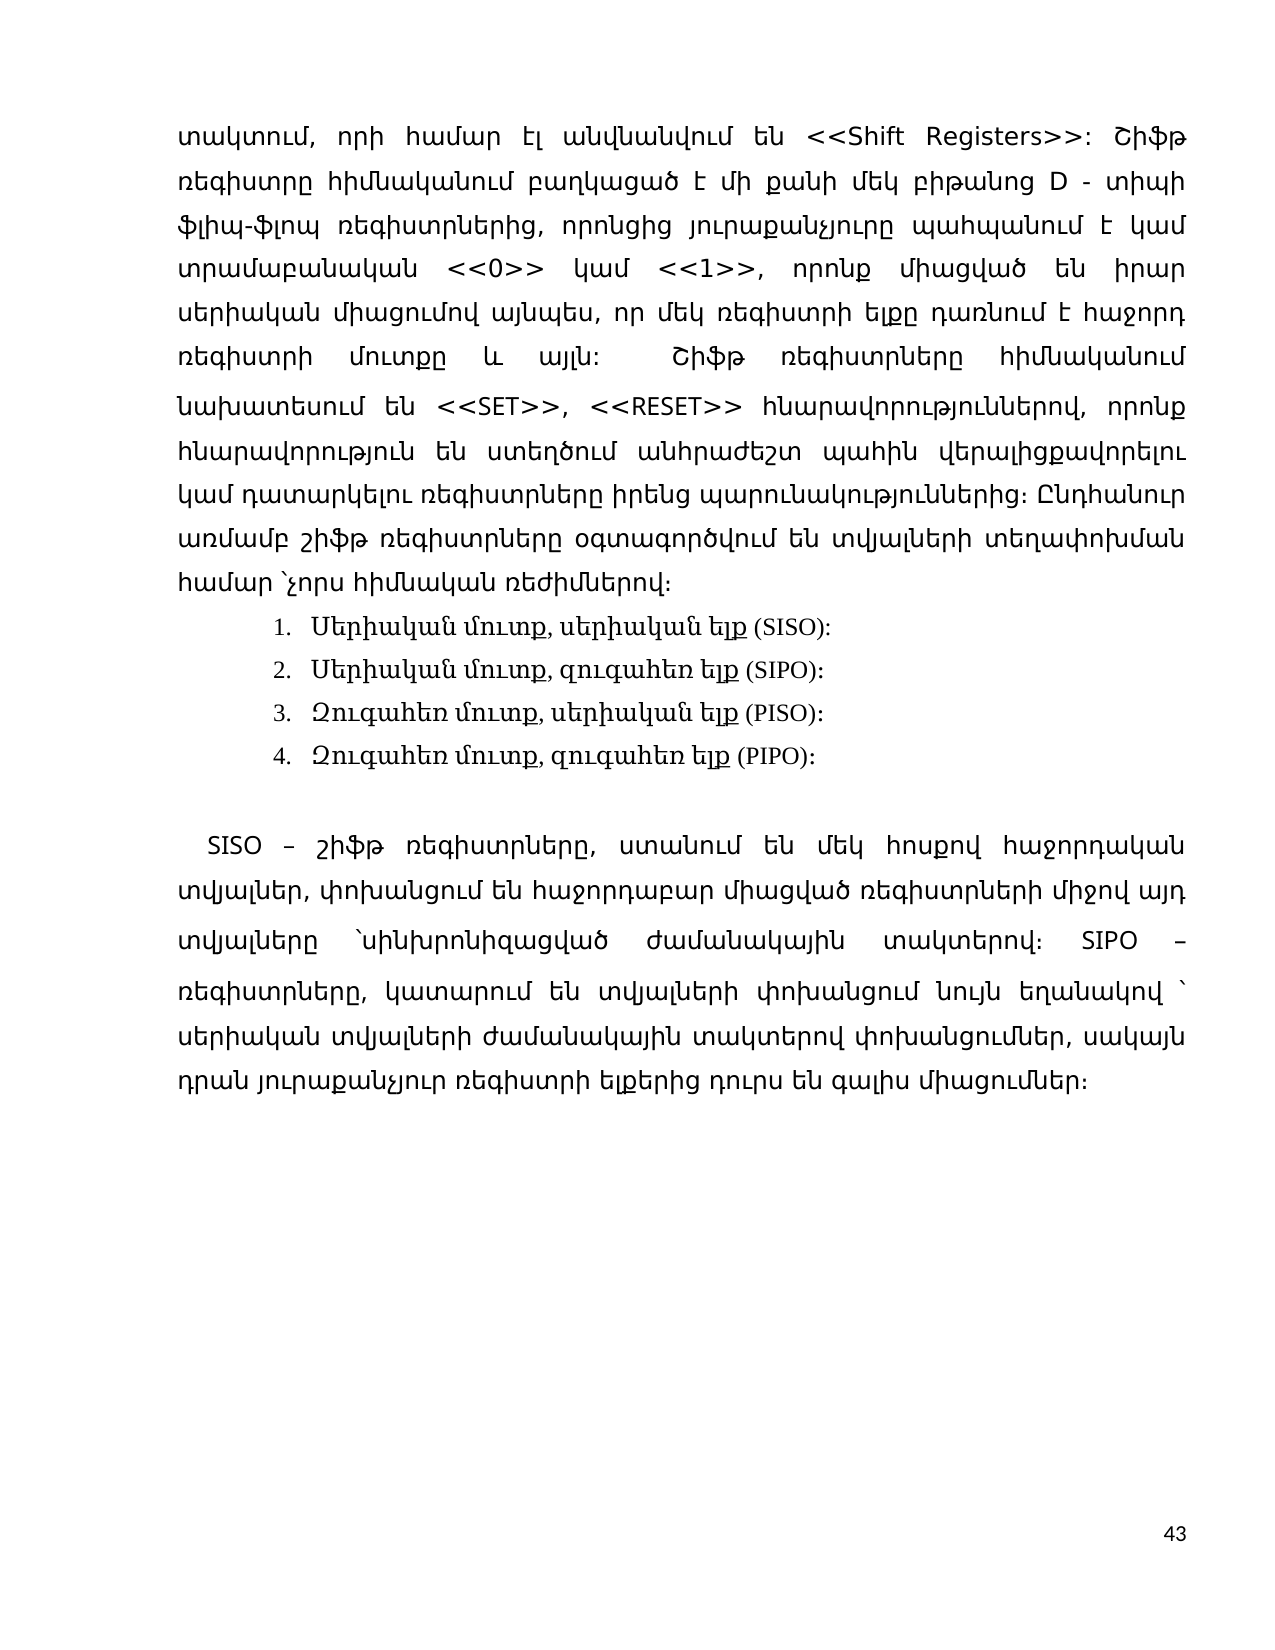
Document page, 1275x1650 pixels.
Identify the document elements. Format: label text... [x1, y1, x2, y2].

list Զուգահեռ մուտք, սերիական ելք (PISO)։ [273, 698, 1186, 727]
list Սերիական մուտք, զուգահեռ ելք (SIPO)։ [273, 655, 1186, 684]
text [177, 118, 1186, 597]
list Զուգահեռ մուտք, զուգահեռ ելք (PIPO)։ [273, 741, 1186, 770]
text SISO – շիֆթ ռեգիստրները, ստանում են մեկ հոսքով հաջորդական տվյալներ, փոխանցում են հաջորդաբար միացված ռեգիստրների միջով այդ տվյալները ՝սինխրոնիզացված ժամանակային տակտերով։ SIPO – ռեգիստրները, կատարում են տվյալների փոխանցում նույն եղանակով ՝ սերիական տվյալների ժամանակային տակտերով փոխանցումներ, սակայն դրան յուրաքանչյուր ռեգիստրի ելքերից դուրս են գալիս միացումներ։ [177, 828, 1186, 1095]
list Սերիական մուտք, սերիական ելք (SISO): [273, 612, 1186, 641]
